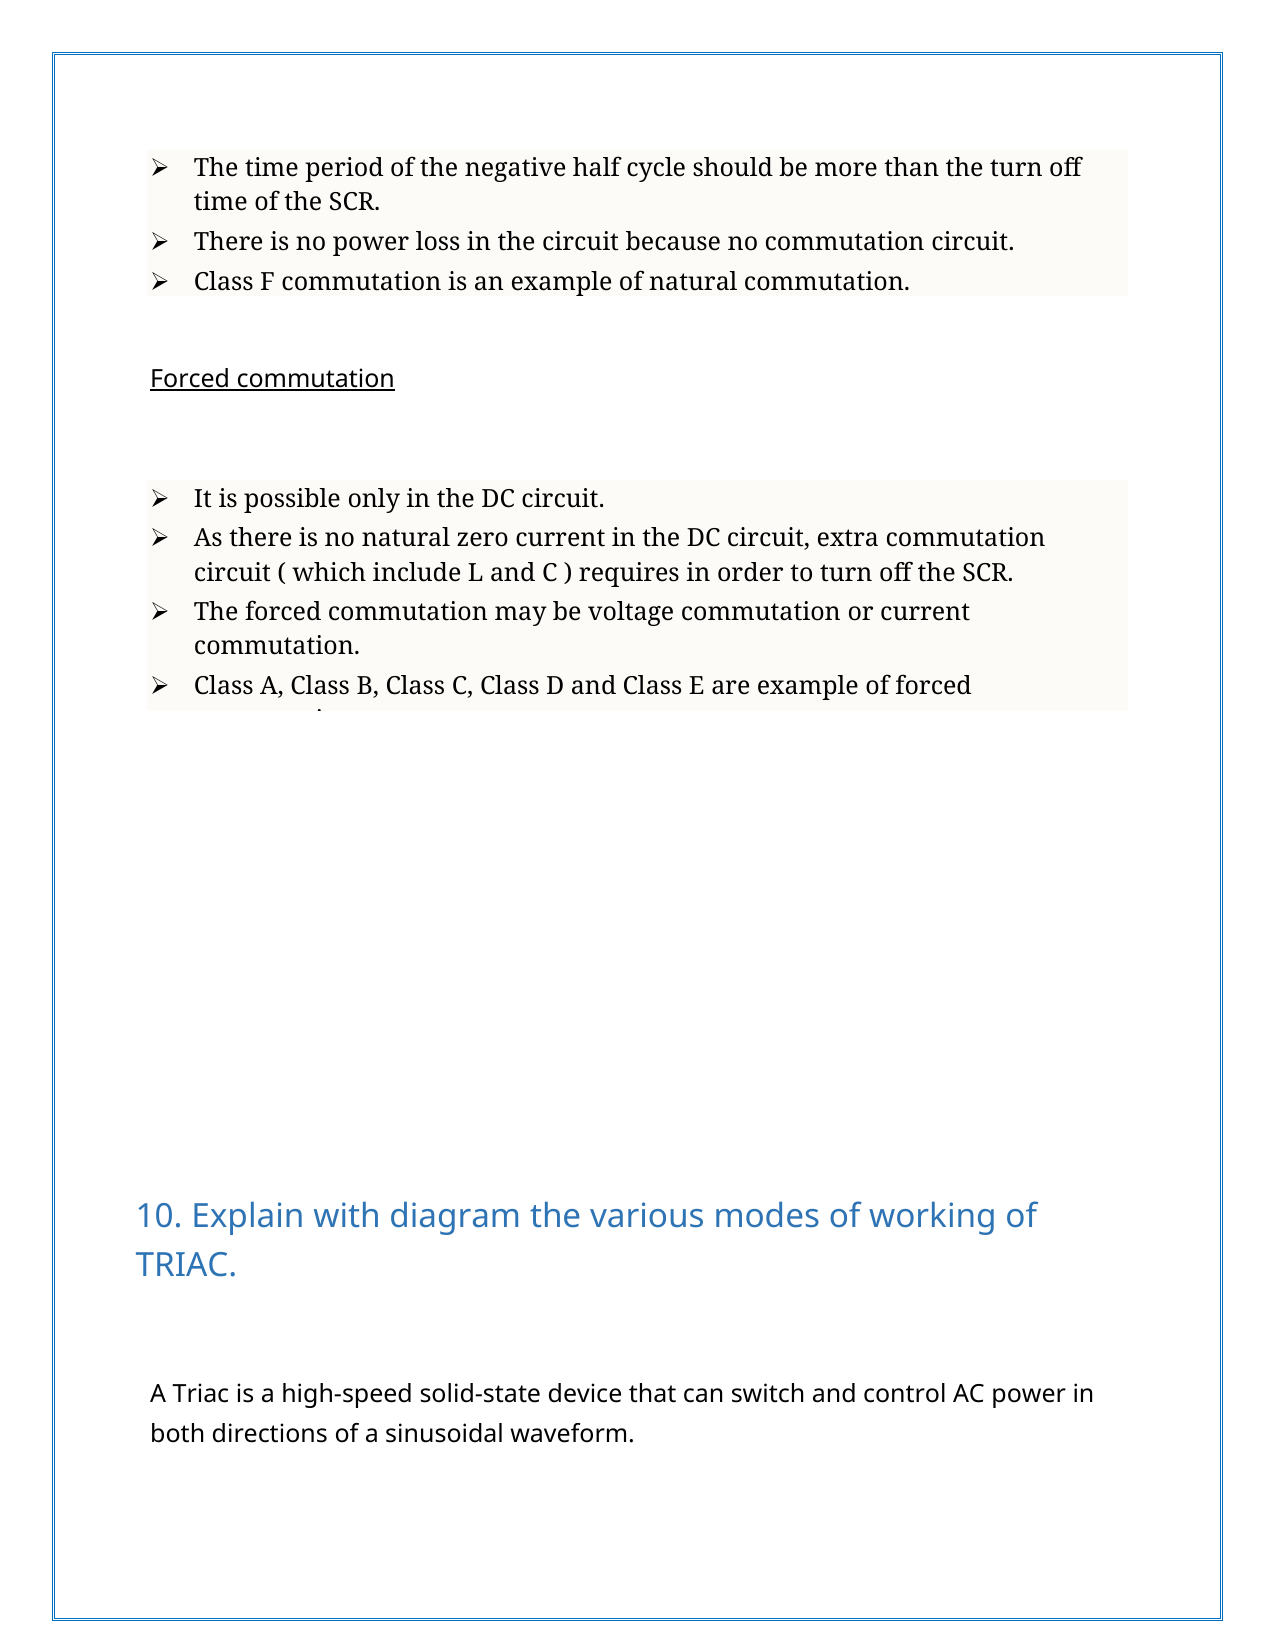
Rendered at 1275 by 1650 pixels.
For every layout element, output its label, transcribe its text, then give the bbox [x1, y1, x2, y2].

text Forced commutation [150, 361, 1139, 394]
text A Triac is a high-speed solid-state device that can switch and control AC power in both directions of a sinusoidal waveform. [150, 1376, 1114, 1449]
subtitle 10. Explain with diagram the various modes of working of TRIAC. [135, 1192, 1139, 1286]
